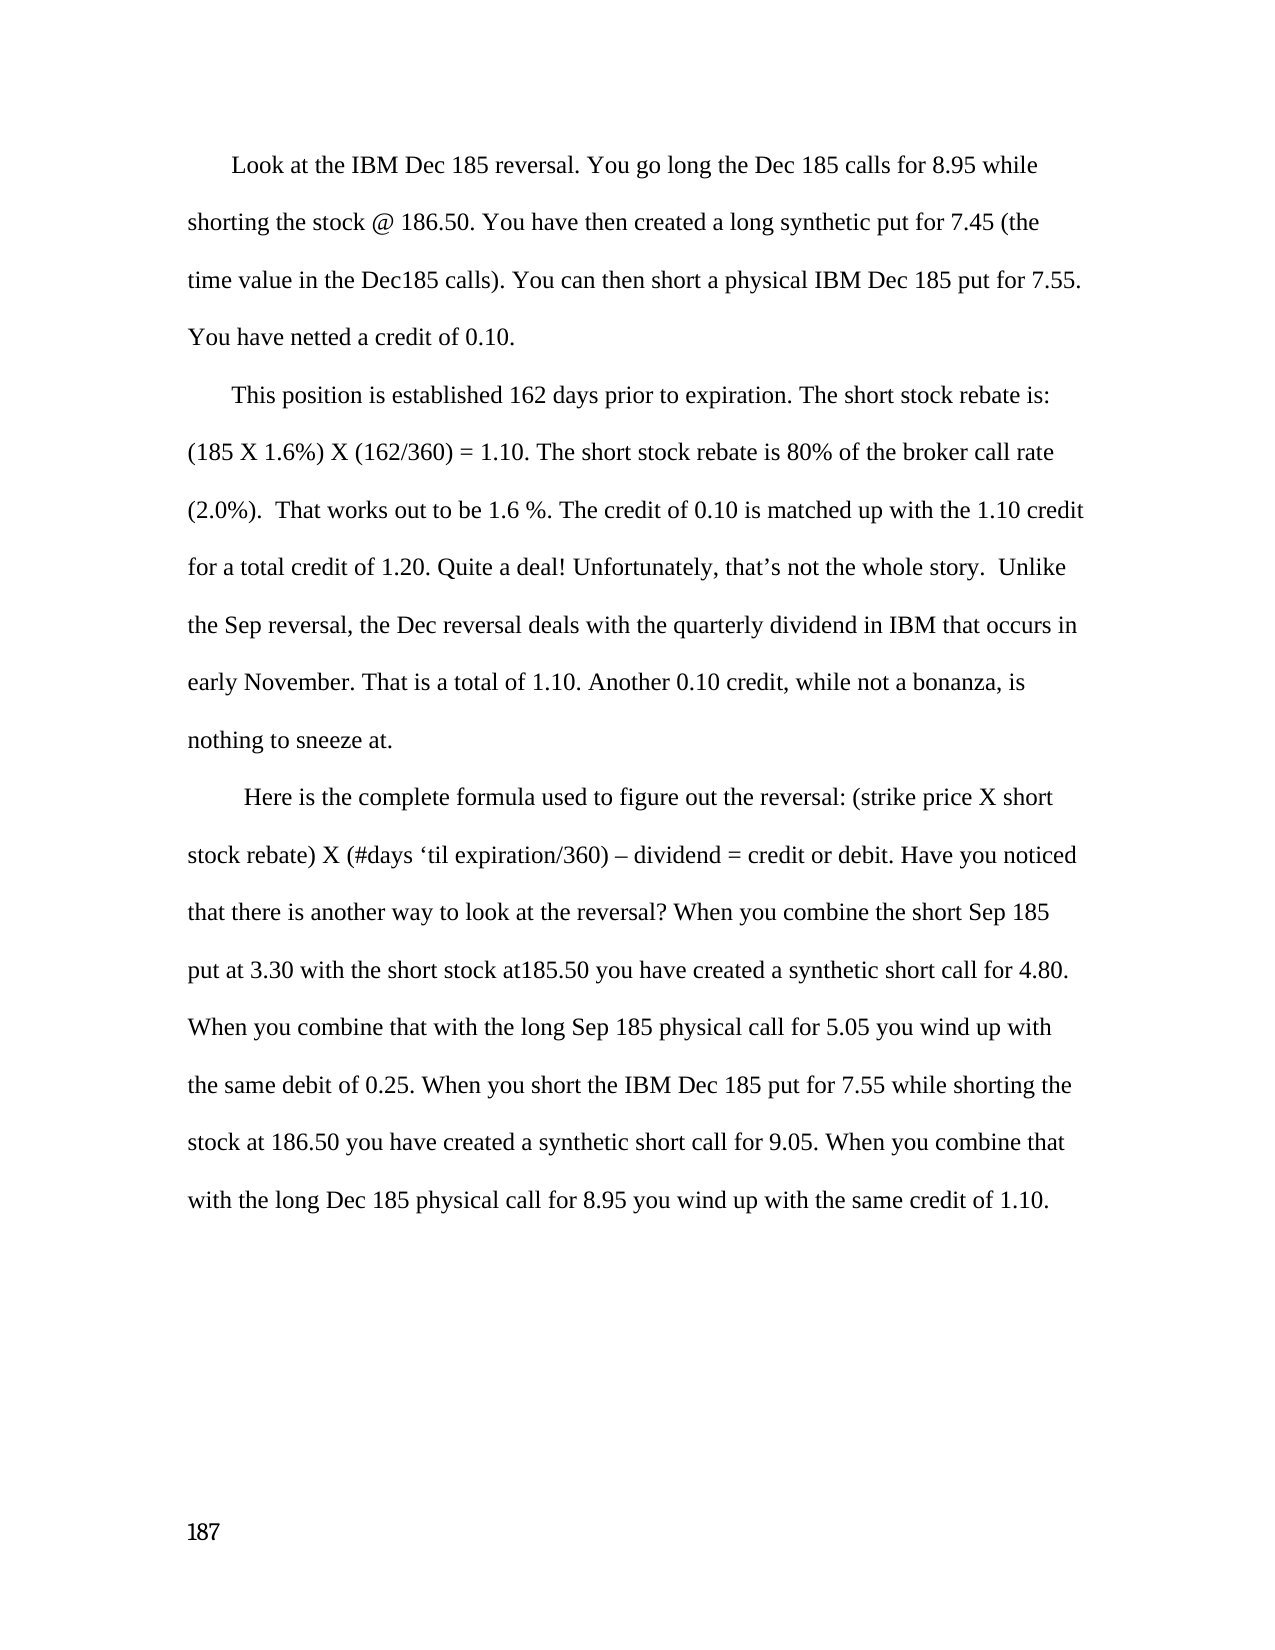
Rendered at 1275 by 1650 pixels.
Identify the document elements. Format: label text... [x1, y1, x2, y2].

text Look at the IBM Dec 185 reversal. You go long the Dec 185 calls for 8.95 while shorting the stock @ 186.50. You have then created a long synthetic put for 7.45 (the time value in the Dec185 calls). You can then short a physical IBM Dec 185 put for 7.55. You have netted a credit of 0.10. [187, 150, 1087, 351]
text This position is established 162 days prior to expiration. The short stock rebate is: (185 X 1.6%) X (162/360) = 1.10. The short stock rebate is 80% of the broker call rate (2.0%). That works out to be 1.6 %. The credit of 0.10 is matched up with the 1.10 credit for a total credit of 1.20. Quite a deal! Unfortunately, that’s not the whole story. Unlike the Sep reversal, the Dec reversal deals with the quarterly dividend in IBM that occurs in early November. That is a total of 1.10. Another 0.10 credit, while not a bonanza, is nothing to sneeze at. [187, 380, 1087, 754]
text Here is the complete formula used to figure out the reversal: (strike price X short stock rebate) X (#days ‘til expiration/360) – dividend = credit or debit. Have you noticed that there is another way to look at the reversal? When you combine the short Sep 185 put at 3.30 with the short stock at185.50 you have created a synthetic short call for 4.80. When you combine that with the long Sep 185 physical call for 5.05 you wind up with the same debit of 0.25. When you short the IBM Dec 185 put for 7.55 while shorting the stock at 186.50 you have created a synthetic short call for 9.05. When you combine that with the long Dec 185 physical call for 8.95 you wind up with the same credit of 1.10. [187, 782, 1087, 1214]
